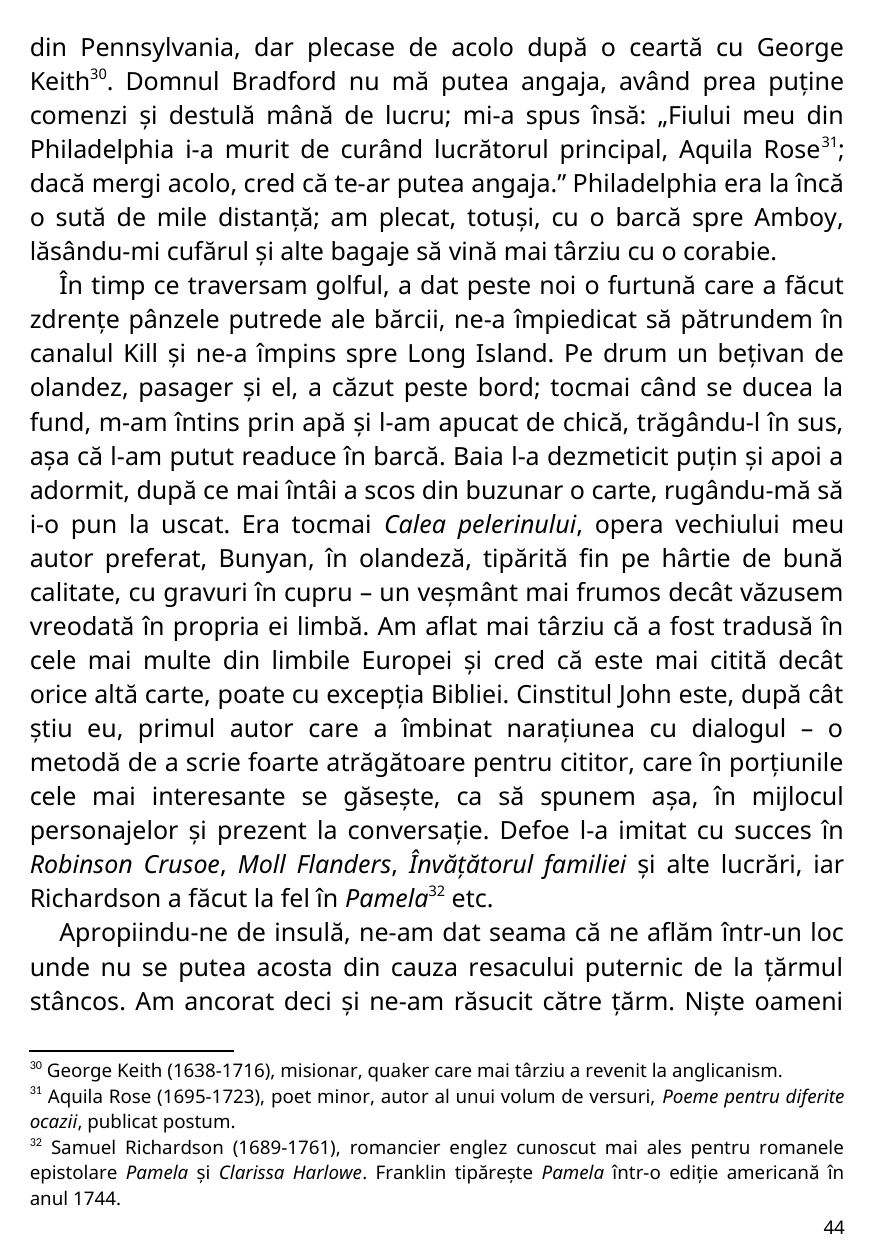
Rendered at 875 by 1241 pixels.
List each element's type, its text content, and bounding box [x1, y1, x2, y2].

text În timp ce traversam golful, a dat peste noi o furtună care a făcut zdrențe pânzele putrede ale bărcii, ne-a împiedicat să pătrundem în canalul Kill și ne-a împins spre Long Island. Pe drum un bețivan de olandez, pasager și el, a căzut peste bord; tocmai când se ducea la fund, m-am întins prin apă și l-am apucat de chică, trăgându-l în sus, așa că l-am putut readuce în barcă. Baia l-a dezmeticit puțin și apoi a adormit, după ce mai întâi a scos din buzunar o carte, rugându-mă să i-o pun la uscat. Era tocmai Calea pelerinului, opera vechiului meu autor preferat, Bunyan, în olandeză, tipărită fin pe hârtie de bună calitate, cu gravuri în cupru – un veșmânt mai frumos decât văzusem vreodată în propria ei limbă. Am aflat mai târziu că a fost tradusă în cele mai multe din limbile Europei și cred că este mai citită decât orice altă carte, poate cu excepția Bibliei. Cinstitul John este, după cât știu eu, primul autor care a îmbinat narațiunea cu dialogul – o metodă de a scrie foarte atrăgătoare pentru cititor, care în porțiunile cele mai interesante se găsește, ca să spunem așa, în mijlocul personajelor și prezent la conversație. Defoe l-a imitat cu succes în Robinson Crusoe, Moll Flanders, Învățătorul familiei și alte lucrări, iar Richardson a făcut la fel în Pamela etc. [29, 268, 844, 915]
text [29, 29, 844, 268]
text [29, 915, 844, 1017]
